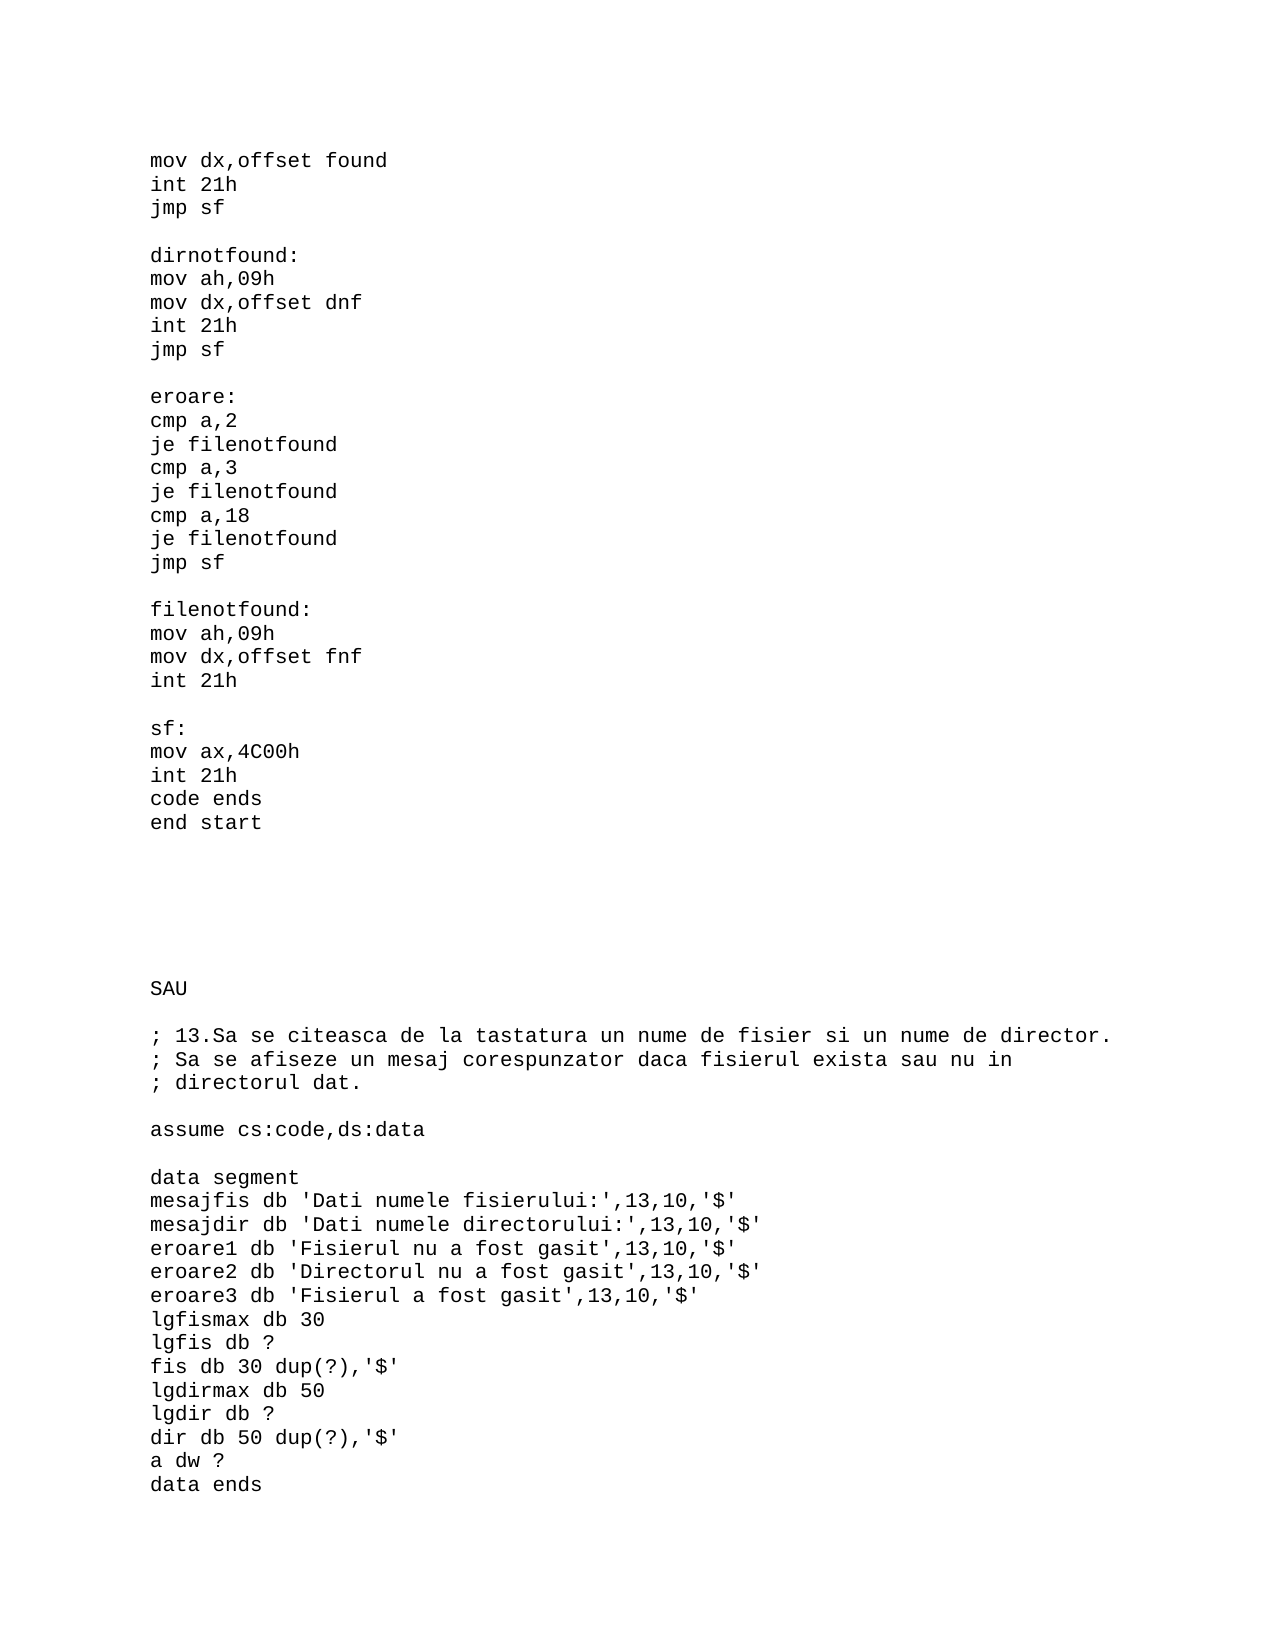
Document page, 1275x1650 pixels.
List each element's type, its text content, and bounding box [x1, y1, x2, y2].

text je filenotfound [150, 528, 1125, 552]
text je filenotfound [150, 481, 1125, 505]
text data segment [150, 1167, 1125, 1190]
text lgdir db ? [150, 1403, 1125, 1427]
text lgfis db ? [150, 1332, 1125, 1356]
text eroare: [150, 386, 1125, 410]
text cmp a,3 [150, 457, 1125, 481]
text mov dx,offset found [150, 150, 1125, 174]
text assume cs:code,ds:data [150, 1119, 1125, 1143]
text mov dx,offset dnf [150, 292, 1125, 316]
text ; 13.Sa se citeasca de la tastatura un nume de fisier si un nume de director. [150, 1025, 1125, 1048]
text sf: [150, 717, 1125, 741]
text mov ah,09h [150, 623, 1125, 647]
text int 21h [150, 316, 1125, 339]
text mesajdir db 'Dati numele directorului:',13,10,'$' [150, 1214, 1125, 1238]
text mov ah,09h [150, 268, 1125, 292]
text ; Sa se afiseze un mesaj corespunzator daca fisierul exista sau nu in [150, 1048, 1125, 1072]
text eroare3 db 'Fisierul a fost gasit',13,10,'$' [150, 1285, 1125, 1309]
text int 21h [150, 670, 1125, 694]
text mov dx,offset fnf [150, 647, 1125, 670]
text je filenotfound [150, 434, 1125, 457]
text eroare2 db 'Directorul nu a fost gasit',13,10,'$' [150, 1261, 1125, 1285]
text SAU [150, 978, 1125, 1001]
text cmp a,2 [150, 410, 1125, 434]
text filenotfound: [150, 599, 1125, 623]
text cmp a,18 [150, 505, 1125, 528]
text code ends [150, 788, 1125, 812]
text jmp sf [150, 197, 1125, 221]
text fis db 30 dup(?),'$' [150, 1356, 1125, 1379]
text lgdirmax db 50 [150, 1379, 1125, 1403]
text a dw ? [150, 1451, 1125, 1474]
text data ends [150, 1474, 1125, 1498]
text dir db 50 dup(?),'$' [150, 1427, 1125, 1451]
text dirnotfound: [150, 244, 1125, 268]
text jmp sf [150, 339, 1125, 363]
text jmp sf [150, 552, 1125, 576]
text ; directorul dat. [150, 1072, 1125, 1096]
text eroare1 db 'Fisierul nu a fost gasit',13,10,'$' [150, 1238, 1125, 1261]
text end start [150, 812, 1125, 836]
text mesajfis db 'Dati numele fisierului:',13,10,'$' [150, 1190, 1125, 1214]
text int 21h [150, 765, 1125, 788]
text int 21h [150, 174, 1125, 197]
text lgfismax db 30 [150, 1309, 1125, 1332]
text mov ax,4C00h [150, 741, 1125, 765]
